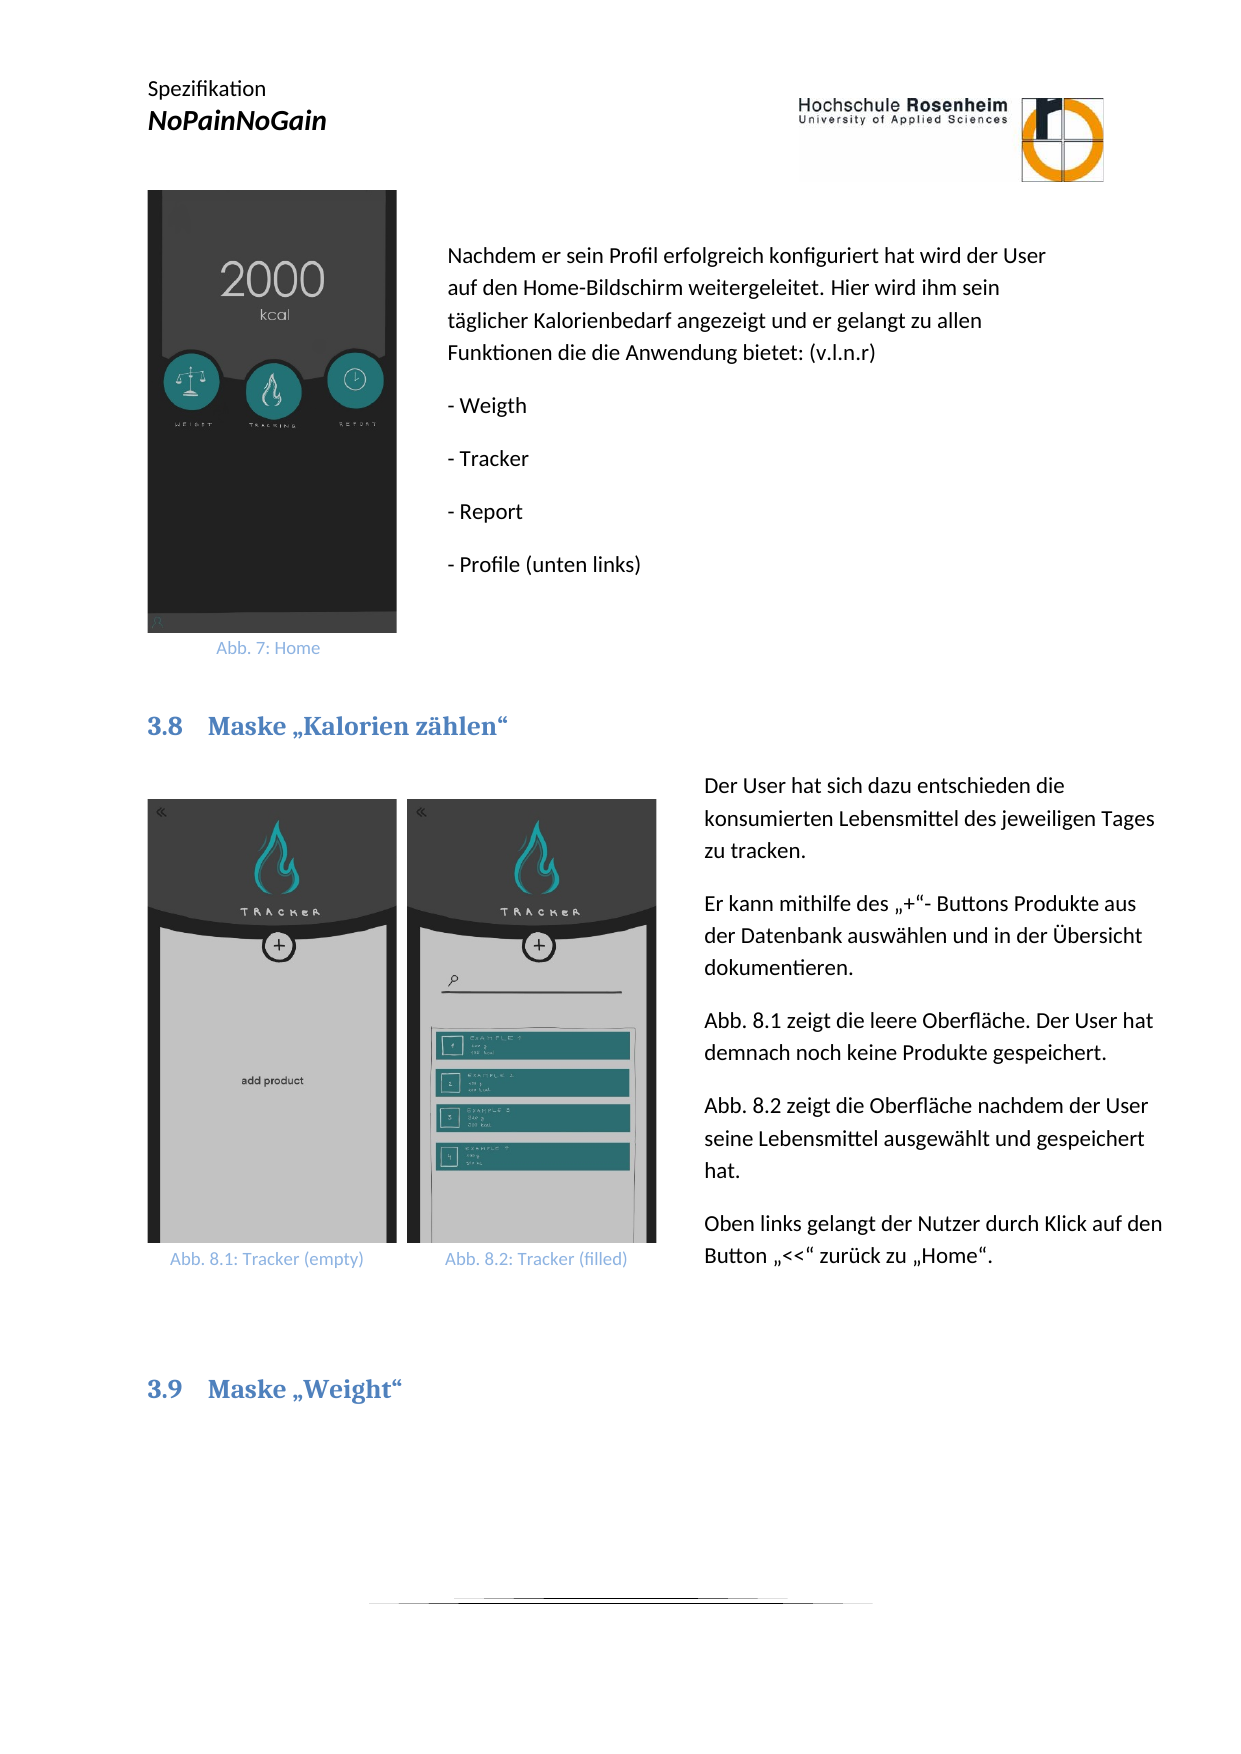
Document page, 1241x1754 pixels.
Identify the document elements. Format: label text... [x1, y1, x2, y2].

picture [147, 799, 397, 1243]
subtitle Maske „Weight“ [148, 1374, 1093, 1405]
subtitle Maske „Kalorien zählen“ [148, 711, 1093, 742]
picture [407, 799, 657, 1243]
picture [147, 190, 397, 633]
picture [799, 98, 1104, 182]
